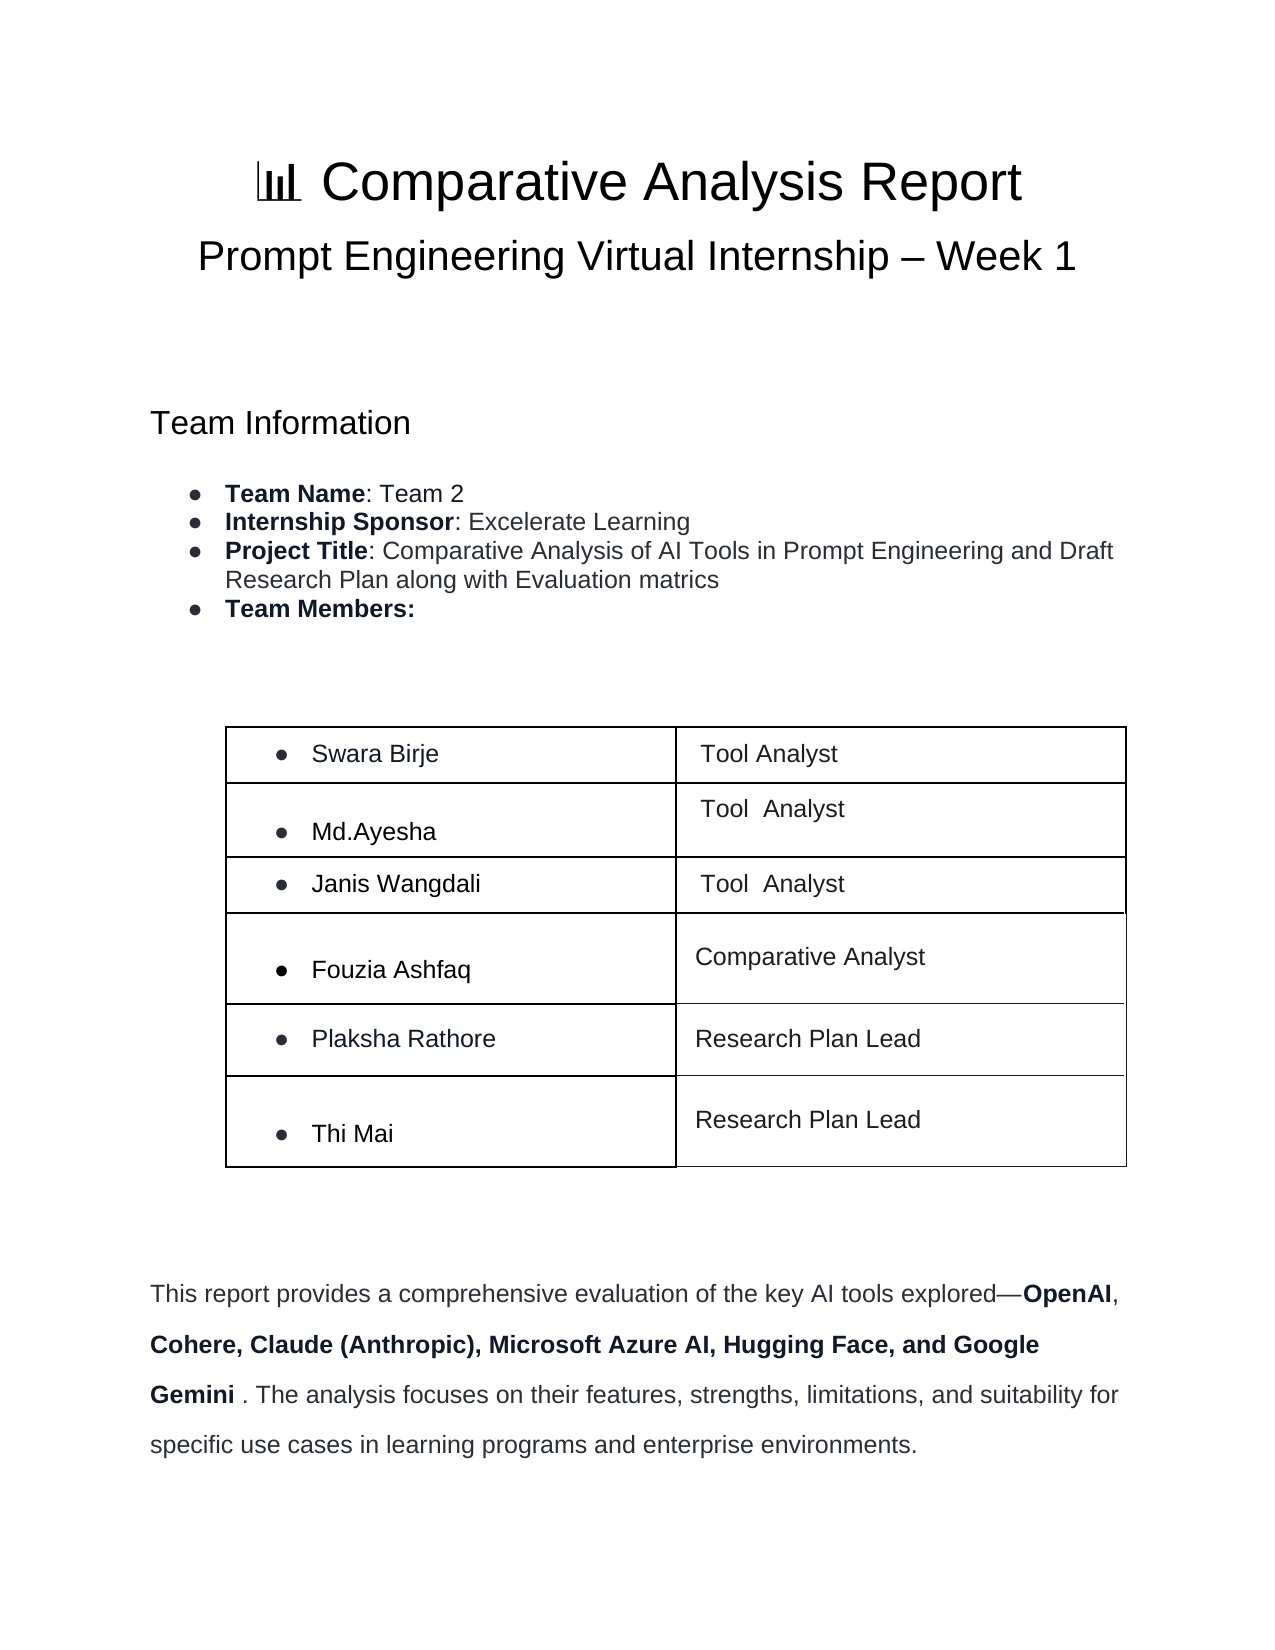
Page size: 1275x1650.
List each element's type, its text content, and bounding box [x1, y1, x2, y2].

subtitle Prompt Engineering Virtual Internship – Week 1 [150, 231, 1125, 279]
table_cell Comparative Analyst [677, 912, 1126, 1003]
table_cell Md.Ayesha [227, 784, 675, 856]
list Project Title: Comparative Analysis of AI Tools in Prompt Engineering and Draft Research Plan along with Evaluation matrics [187, 536, 1125, 594]
subtitle Team Information [150, 403, 1125, 441]
table_cell Plaksha Rathore [227, 1005, 675, 1075]
table_cell Tool Analyst [677, 784, 1125, 856]
table_header Tool Analyst [677, 728, 1125, 782]
list Team Name: Team 2 [187, 479, 1125, 507]
table_cell Tool Analyst [677, 858, 1125, 912]
table_cell Research Plan Lead [677, 1003, 1126, 1075]
title 📊 Comparative Analysis Report [150, 150, 1125, 212]
text This report provides a comprehensive evaluation of the key AI tools explored—OpenAI, Cohere, Claude (Anthropic), Microsoft Azure AI, Hugging Face, and Google Gemini . The analysis focuses on their features, strengths, limitations, and suitability for specific use cases in learning programs and enterprise environments. [150, 1279, 1125, 1459]
table_cell Fouzia Ashfaq [227, 914, 675, 1003]
table_cell Research Plan Lead [677, 1075, 1126, 1166]
list Internship Sponsor: Excelerate Learning [187, 507, 1125, 536]
list Team Members: [187, 594, 1125, 622]
table_cell Thi Mai [227, 1077, 675, 1166]
table_header Swara Birje [227, 728, 675, 782]
table_cell Janis Wangdali [227, 858, 675, 912]
